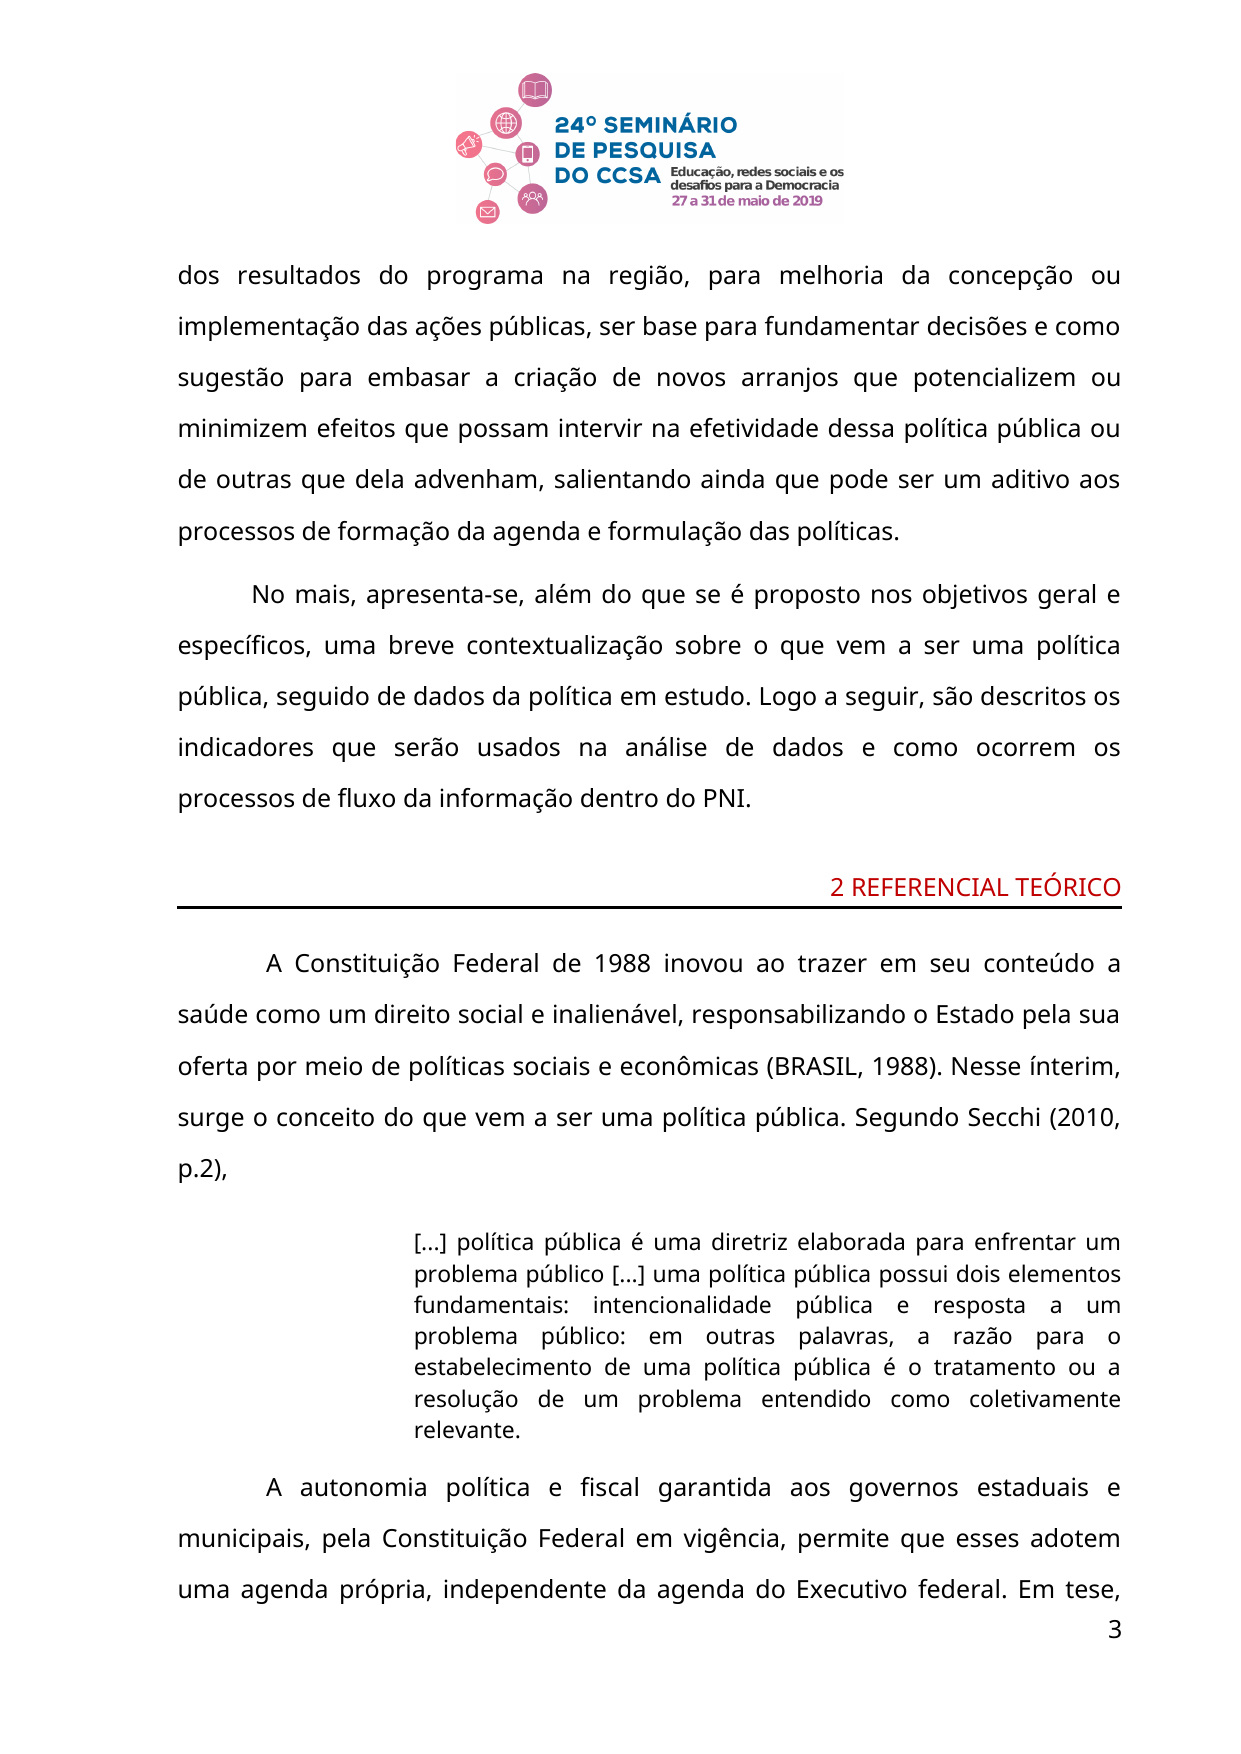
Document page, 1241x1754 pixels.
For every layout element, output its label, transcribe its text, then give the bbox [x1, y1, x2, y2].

text [...] política pública é uma diretriz elaborada para enfrentar um problema público [...] uma política pública possui dois elementos fundamentais: intencionalidade pública e resposta a um problema público: em outras palavras, a razão para o estabelecimento de uma política pública é o tratamento ou a resolução de um problema entendido como coletivamente relevante. [413, 1226, 1122, 1445]
text No mais, apresenta-se, além do que se é proposto nos objetivos geral e específicos, uma breve contextualização sobre o que vem a ser uma política pública, seguido de dados da política em estudo. Logo a seguir, são descritos os indicadores que serão usados na análise de dados e como ocorrem os processos de fluxo da informação dentro do PNI. [177, 577, 1122, 815]
subtitle 2 REFERENCIAL TEÓRICO [177, 869, 1122, 906]
picture [455, 73, 844, 224]
text A Constituição Federal de 1988 inovou ao trazer em seu conteúdo a saúde como um direito social e inalienável, responsabilizando o Estado pela sua oferta por meio de políticas sociais e econômicas (BRASIL, 1988). Nesse ínterim, surge o conceito do que vem a ser uma política pública. Segundo Secchi (2010, p.2), [177, 946, 1122, 1184]
